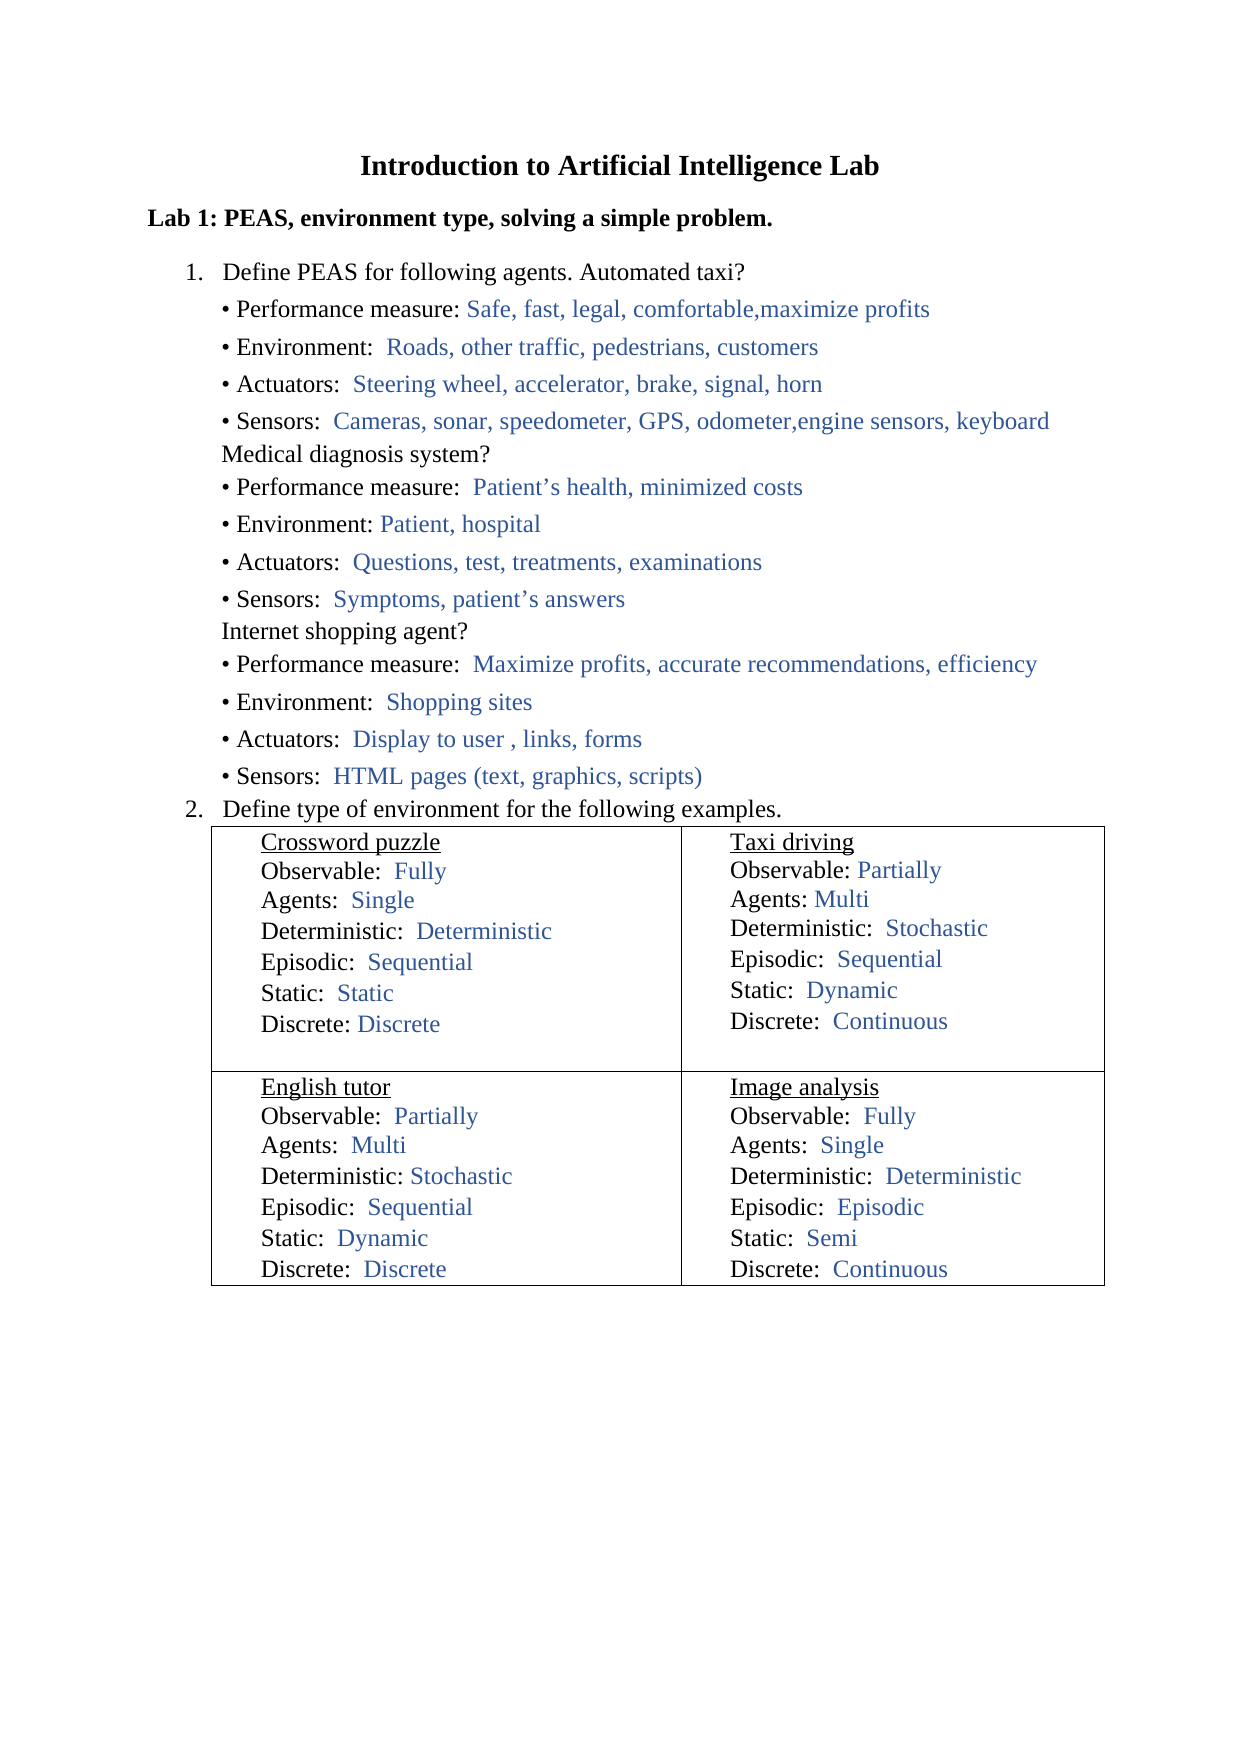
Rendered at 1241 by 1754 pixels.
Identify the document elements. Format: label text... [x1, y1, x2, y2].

table_header Crossword puzzle Observable: Fully Agents: Single Deterministic: Deterministic Episodic: Sequential Static: Static Discrete: Discrete [212, 827, 681, 1071]
list Sensors: Cameras, sonar, speedometer, GPS, odometer,engine sensors, keyboard [221, 406, 1092, 435]
list Actuators: Steering wheel, accelerator, brake, signal, horn [221, 369, 1092, 398]
list Actuators: Questions, test, treatments, examinations [221, 547, 1092, 575]
text Medical diagnosis system? [221, 439, 1092, 468]
list Environment: Roads, other traffic, pedestrians, customers [221, 332, 1092, 360]
list Performance measure: Patient’s health, minimized costs [221, 472, 1092, 501]
list Environment: Shopping sites [221, 687, 1092, 715]
list Sensors: HTML pages (text, graphics, scripts) [221, 761, 1092, 790]
table_header Taxi driving Observable: Partially Agents: Multi Deterministic: Stochastic Episodic: Sequential Static: Dynamic Discrete: Continuous [682, 827, 1104, 1071]
text Internet shopping agent? [221, 616, 1092, 645]
text Lab 1: PEAS, environment type, solving a simple problem. [147, 203, 1092, 232]
list Performance measure: Maximize profits, accurate recommendations, efficiency [221, 649, 1092, 678]
list Actuators: Display to user , links, forms [221, 724, 1092, 753]
table_cell Image analysis Observable: Fully Agents: Single Deterministic: Deterministic Episodic: Episodic Static: Semi Discrete: Continuous [682, 1072, 1104, 1285]
list Environment: Patient, hospital [221, 509, 1092, 538]
list Define type of environment for the following examples. [185, 794, 1092, 823]
list Sensors: Symptoms, patient’s answers [221, 584, 1092, 613]
table_cell English tutor Observable: Partially Agents: Multi Deterministic: Stochastic Episodic: Sequential Static: Dynamic Discrete: Discrete [212, 1072, 681, 1285]
list Performance measure: Safe, fast, legal, comfortable,maximize profits [221, 294, 1092, 323]
list Define PEAS for following agents. Automated taxi? [185, 257, 1092, 286]
text Introduction to Artificial Intelligence Lab [147, 148, 880, 181]
